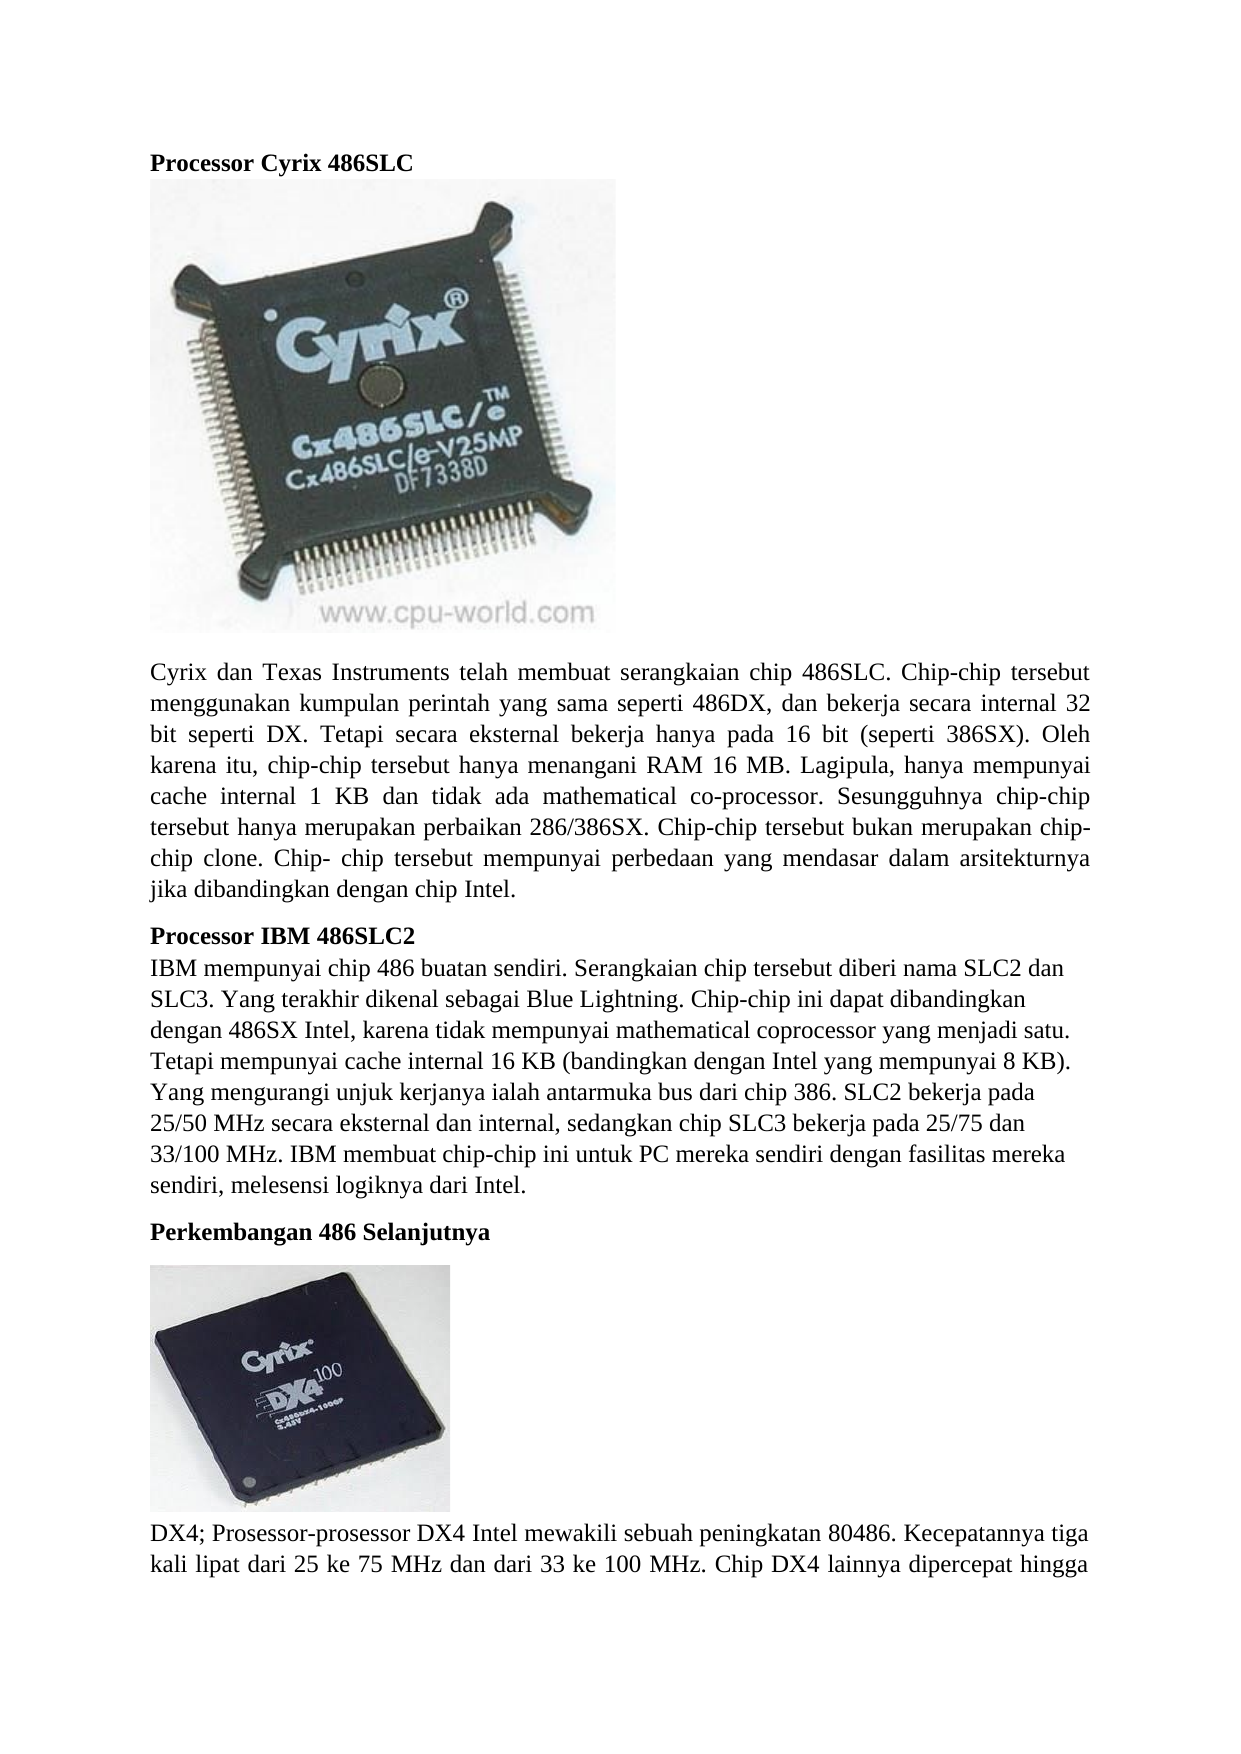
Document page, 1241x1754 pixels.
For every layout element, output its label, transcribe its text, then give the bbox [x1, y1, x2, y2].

subtitle Perkembangan 486 Selanjutnya [150, 1217, 1103, 1246]
picture [150, 1265, 451, 1512]
text IBM mempunyai chip 486 buatan sendiri. Serangkaian chip tersebut diberi nama SLC2 dan SLC3. Yang terakhir dikenal sebagai Blue Lightning. Chip-chip ini dapat dibandingkan dengan 486SX Intel, karena tidak mempunyai mathematical coprocessor yang menjadi satu. Tetapi mempunyai cache internal 16 KB (bandingkan dengan Intel yang mempunyai 8 KB). Yang mengurangi unjuk kerjanya ialah antarmuka bus dari chip 386. SLC2 bekerja pada 25/50 MHz secara eksternal dan internal, sedangkan chip SLC3 bekerja pada 25/75 dan 33/100 MHz. IBM membuat chip-chip ini untuk PC mereka sendiri dengan fasilitas mereka sendiri, melesensi logiknya dari Intel. [150, 953, 1073, 1199]
picture [150, 179, 616, 633]
subtitle Processor Cyrix 486SLC [150, 148, 1103, 177]
subtitle Processor IBM 486SLC2 [150, 921, 1103, 950]
text Cyrix dan Texas Instruments telah membuat serangkaian chip 486SLC. Chip-chip tersebut menggunakan kumpulan perintah yang sama seperti 486DX, dan bekerja secara internal 32 bit seperti DX. Tetapi secara eksternal bekerja hanya pada 16 bit (seperti 386SX). Oleh karena itu, chip-chip tersebut hanya menangani RAM 16 MB. Lagipula, hanya mempunyai cache internal 1 KB dan tidak ada mathematical co-processor. Sesungguhnya chip-chip tersebut hanya merupakan perbaikan 286/386SX. Chip-chip tersebut bukan merupakan chip-chip clone. Chip- chip tersebut mempunyai perbedaan yang mendasar dalam arsitekturnya jika dibandingkan dengan chip Intel. [150, 657, 1091, 903]
